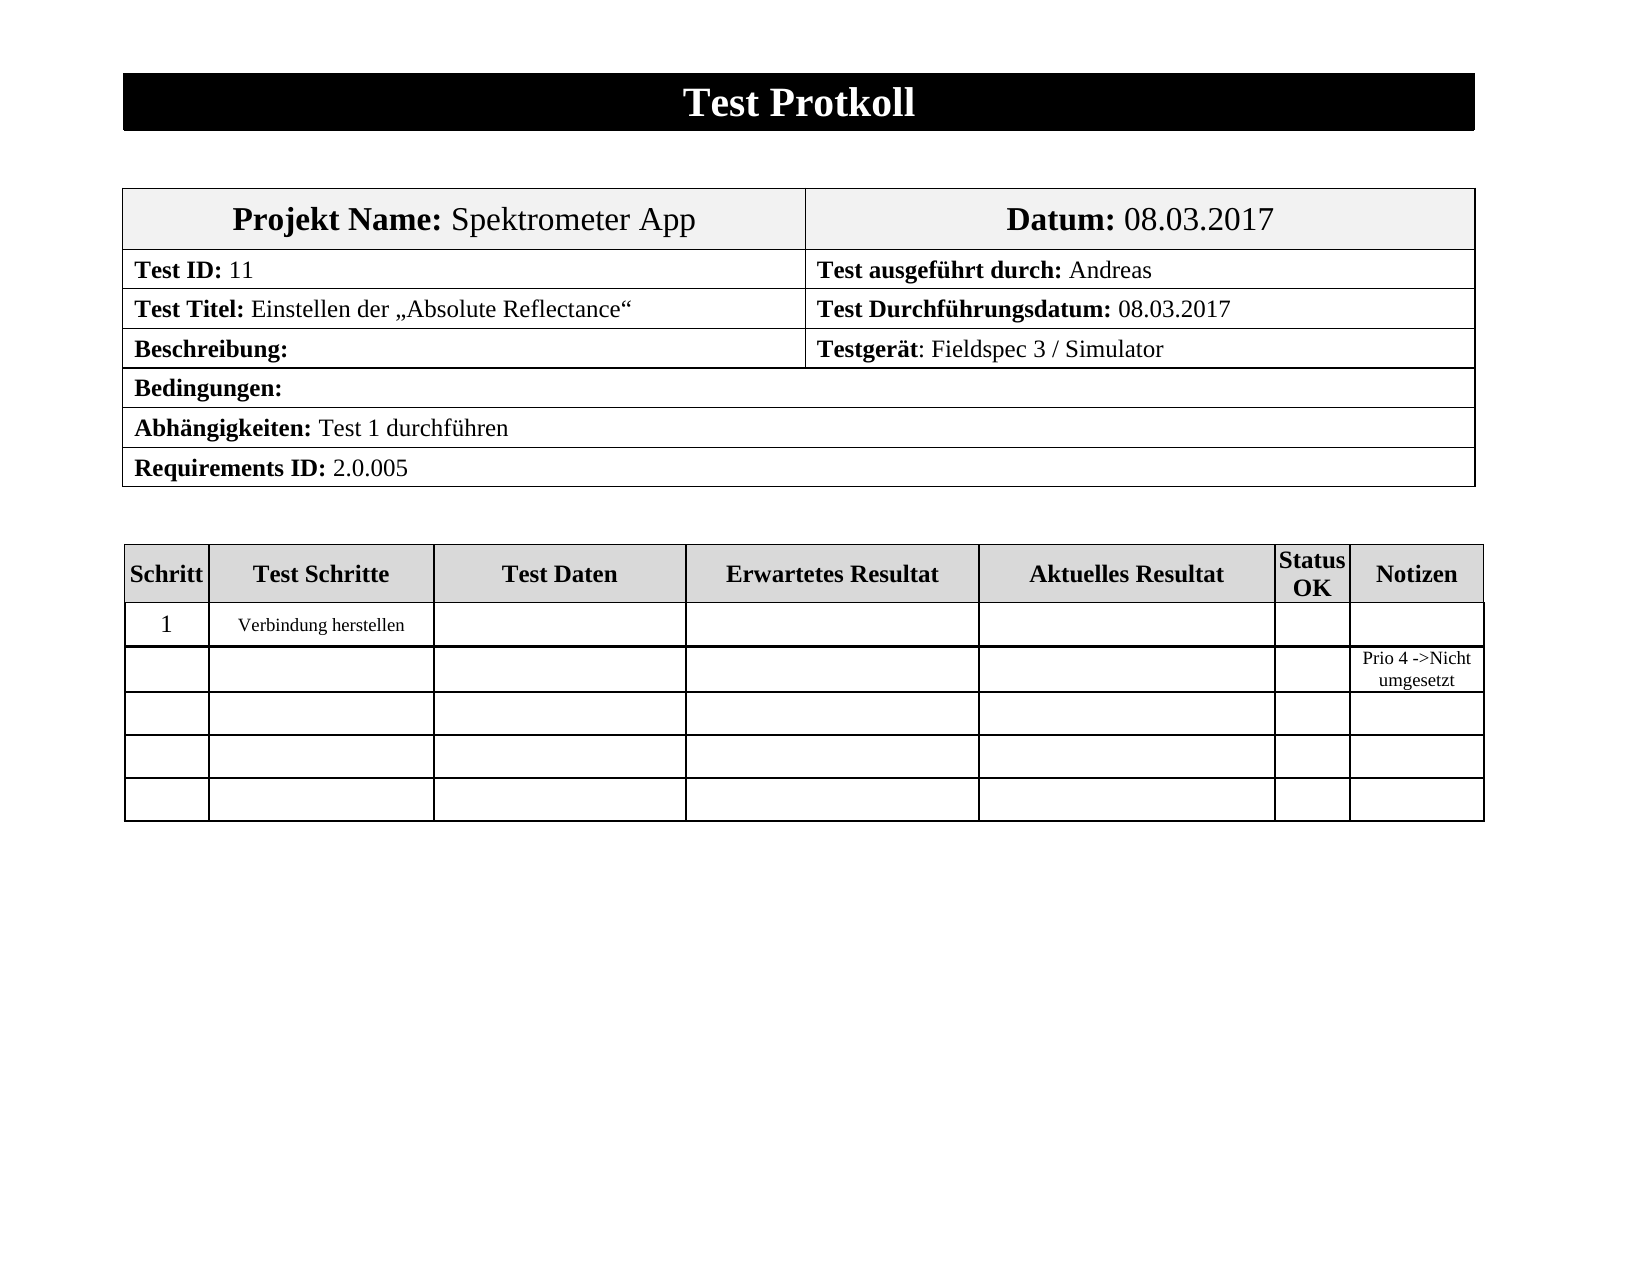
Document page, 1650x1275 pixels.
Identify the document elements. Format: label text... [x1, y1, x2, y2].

table_cell [980, 693, 1274, 734]
table_cell Beschreibung: [123, 329, 805, 367]
table_cell [126, 779, 208, 820]
table_cell [210, 648, 433, 691]
table_cell [1276, 603, 1349, 645]
table_cell [126, 693, 208, 734]
table_cell Test ID: 11 [123, 250, 805, 288]
table_cell [1351, 603, 1483, 645]
table_cell Verbindung herstellen [210, 603, 433, 645]
table_header Test Daten [435, 545, 685, 602]
table_cell [210, 736, 433, 777]
table_cell [435, 779, 685, 820]
table_cell Testgerät: Fieldspec 3 / Simulator [806, 329, 1474, 367]
table_cell [980, 736, 1274, 777]
table_cell Test Durchführungsdatum: 08.03.2017 [806, 289, 1474, 328]
table_header Aktuelles Resultat [980, 545, 1274, 602]
table_cell [123, 130, 1475, 188]
table_cell [1276, 736, 1349, 777]
table_cell [1351, 779, 1483, 820]
table_cell [687, 603, 978, 645]
table_cell Bedingungen: [123, 369, 1474, 407]
table_header Erwartetes Resultat [687, 545, 978, 602]
table_cell [435, 648, 685, 691]
table_cell [1351, 736, 1483, 777]
table_cell Prio 4 ->Nicht umgesetzt [1351, 648, 1483, 691]
table_cell [1276, 648, 1349, 691]
table_cell 1 [126, 603, 208, 645]
table_cell Abhängigkeiten: Test 1 durchführen [123, 408, 1474, 447]
table_header Test Protkoll [123, 73, 1475, 130]
table_cell [1351, 693, 1483, 734]
table_cell [1276, 779, 1349, 820]
table_cell Test ausgeführt durch: Andreas [806, 250, 1474, 288]
table_cell Projekt Name: Spektrometer App [123, 189, 805, 249]
table_cell Datum: 08.03.2017 [806, 189, 1474, 249]
table_header Notizen [1351, 545, 1483, 602]
table_cell [435, 693, 685, 734]
table_cell [687, 779, 978, 820]
table_header Status OK [1276, 545, 1349, 602]
table_cell [687, 693, 978, 734]
table_cell [687, 648, 978, 691]
table_cell [687, 736, 978, 777]
table_cell [435, 736, 685, 777]
table_cell [980, 603, 1274, 645]
table_cell [210, 693, 433, 734]
table_cell [126, 736, 208, 777]
table_cell [980, 648, 1274, 691]
table_header Test Schritte [210, 545, 433, 602]
table_cell Requirements ID: 2.0.005 [123, 448, 1474, 486]
table_header Schritt [125, 545, 208, 602]
table_cell Test Titel: Einstellen der „Absolute Reflectance“ [123, 289, 805, 328]
table_cell [980, 779, 1274, 820]
table_cell [210, 779, 433, 820]
table_cell [126, 648, 208, 691]
table_cell [435, 603, 685, 645]
table_cell [1276, 693, 1349, 734]
